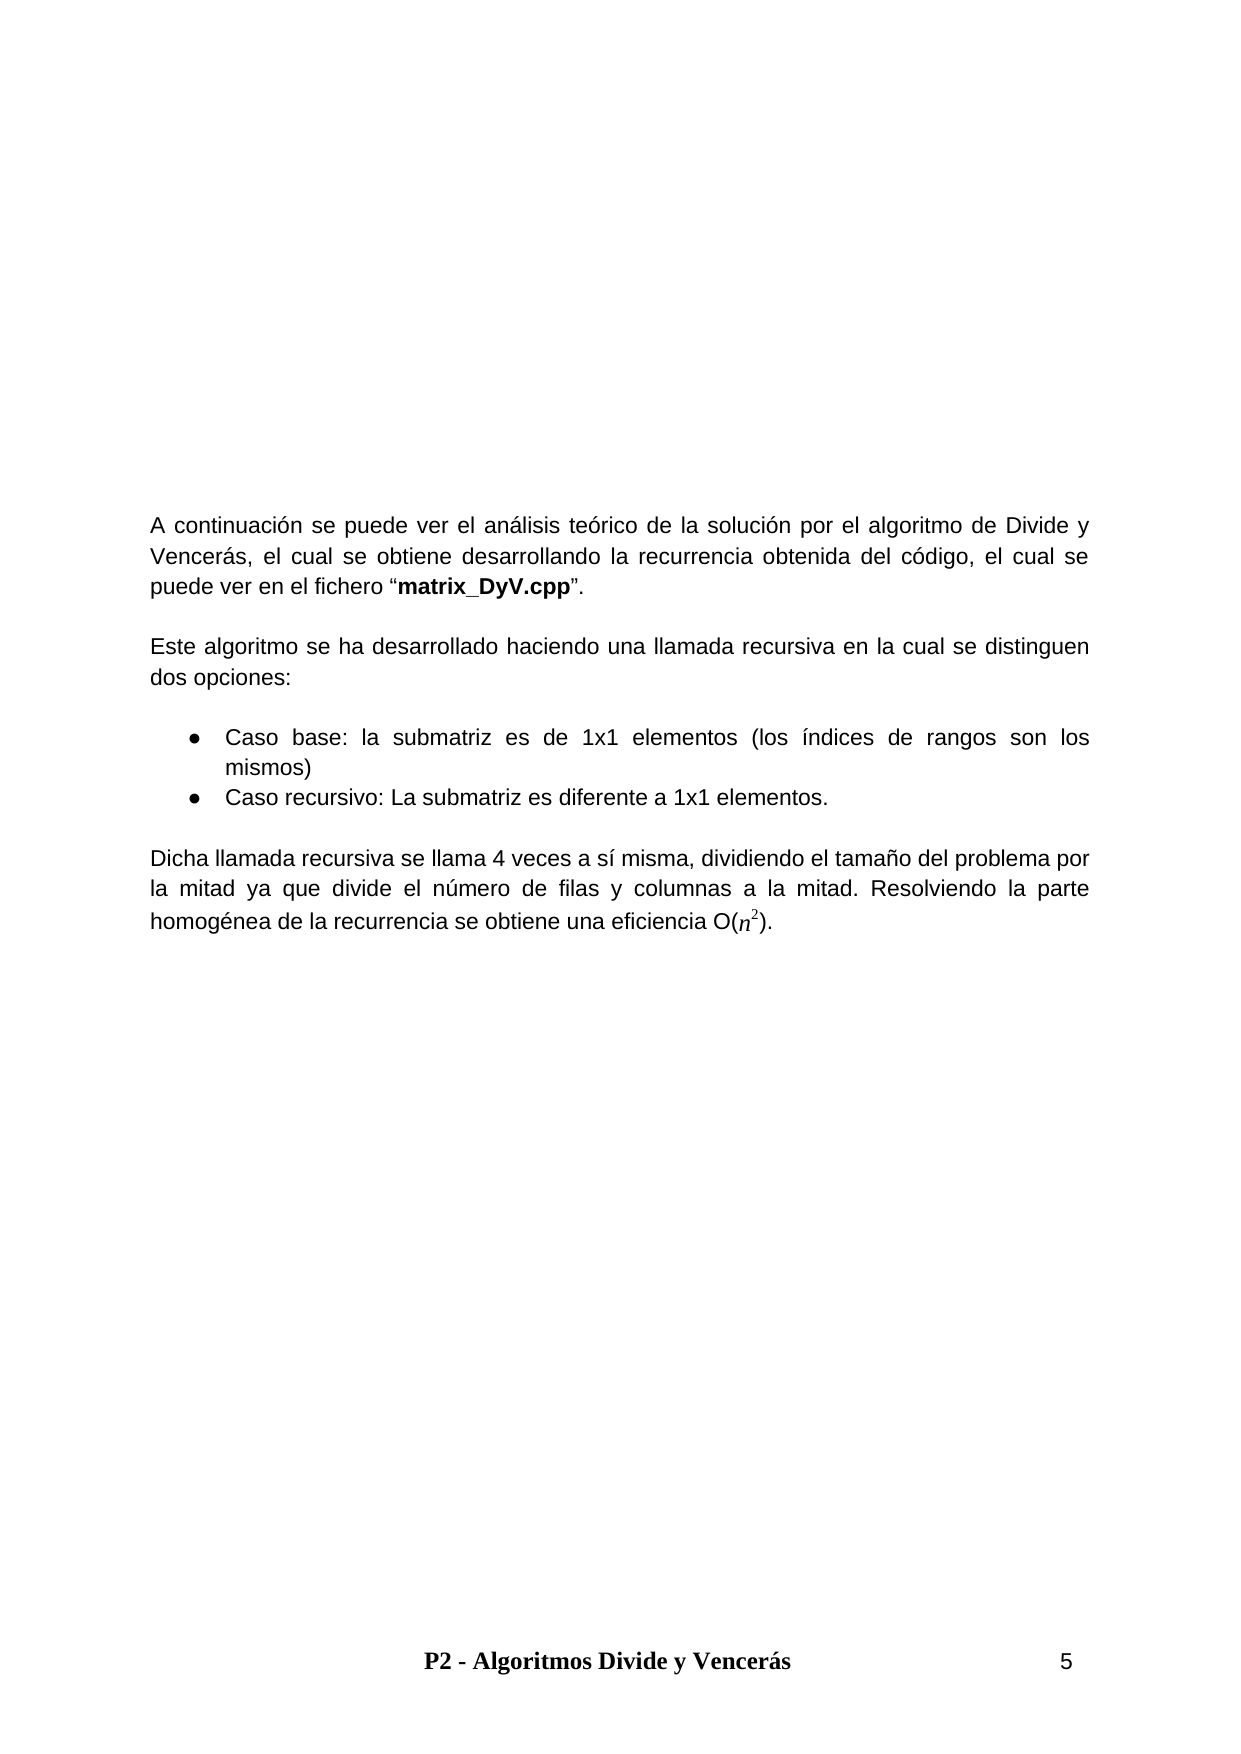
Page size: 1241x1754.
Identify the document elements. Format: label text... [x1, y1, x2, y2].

text Este algoritmo se ha desarrollado haciendo una llamada recursiva en la cual se distinguen dos opciones: [150, 603, 1090, 690]
text Dicha llamada recursiva se llama 4 veces a sí misma, dividiendo el tamaño del problema por la mitad ya que divide el número de filas y columnas a la mitad. Resolviendo la parte homogénea de la recurrencia se obtiene una eficiencia O(). [150, 845, 1090, 936]
list Caso recursivo: La submatriz es diferente a 1x1 elementos. [187, 784, 1090, 811]
text A continuación se puede ver el análisis teórico de la solución por el algoritmo de Divide y Vencerás, el cual se obtiene desarrollando la recurrencia obtenida del código, el cual se puede ver en el fichero “matrix_DyV.cpp”. [150, 512, 1090, 599]
list Caso base: la submatriz es de 1x1 elementos (los índices de rangos son los mismos) [187, 724, 1090, 781]
